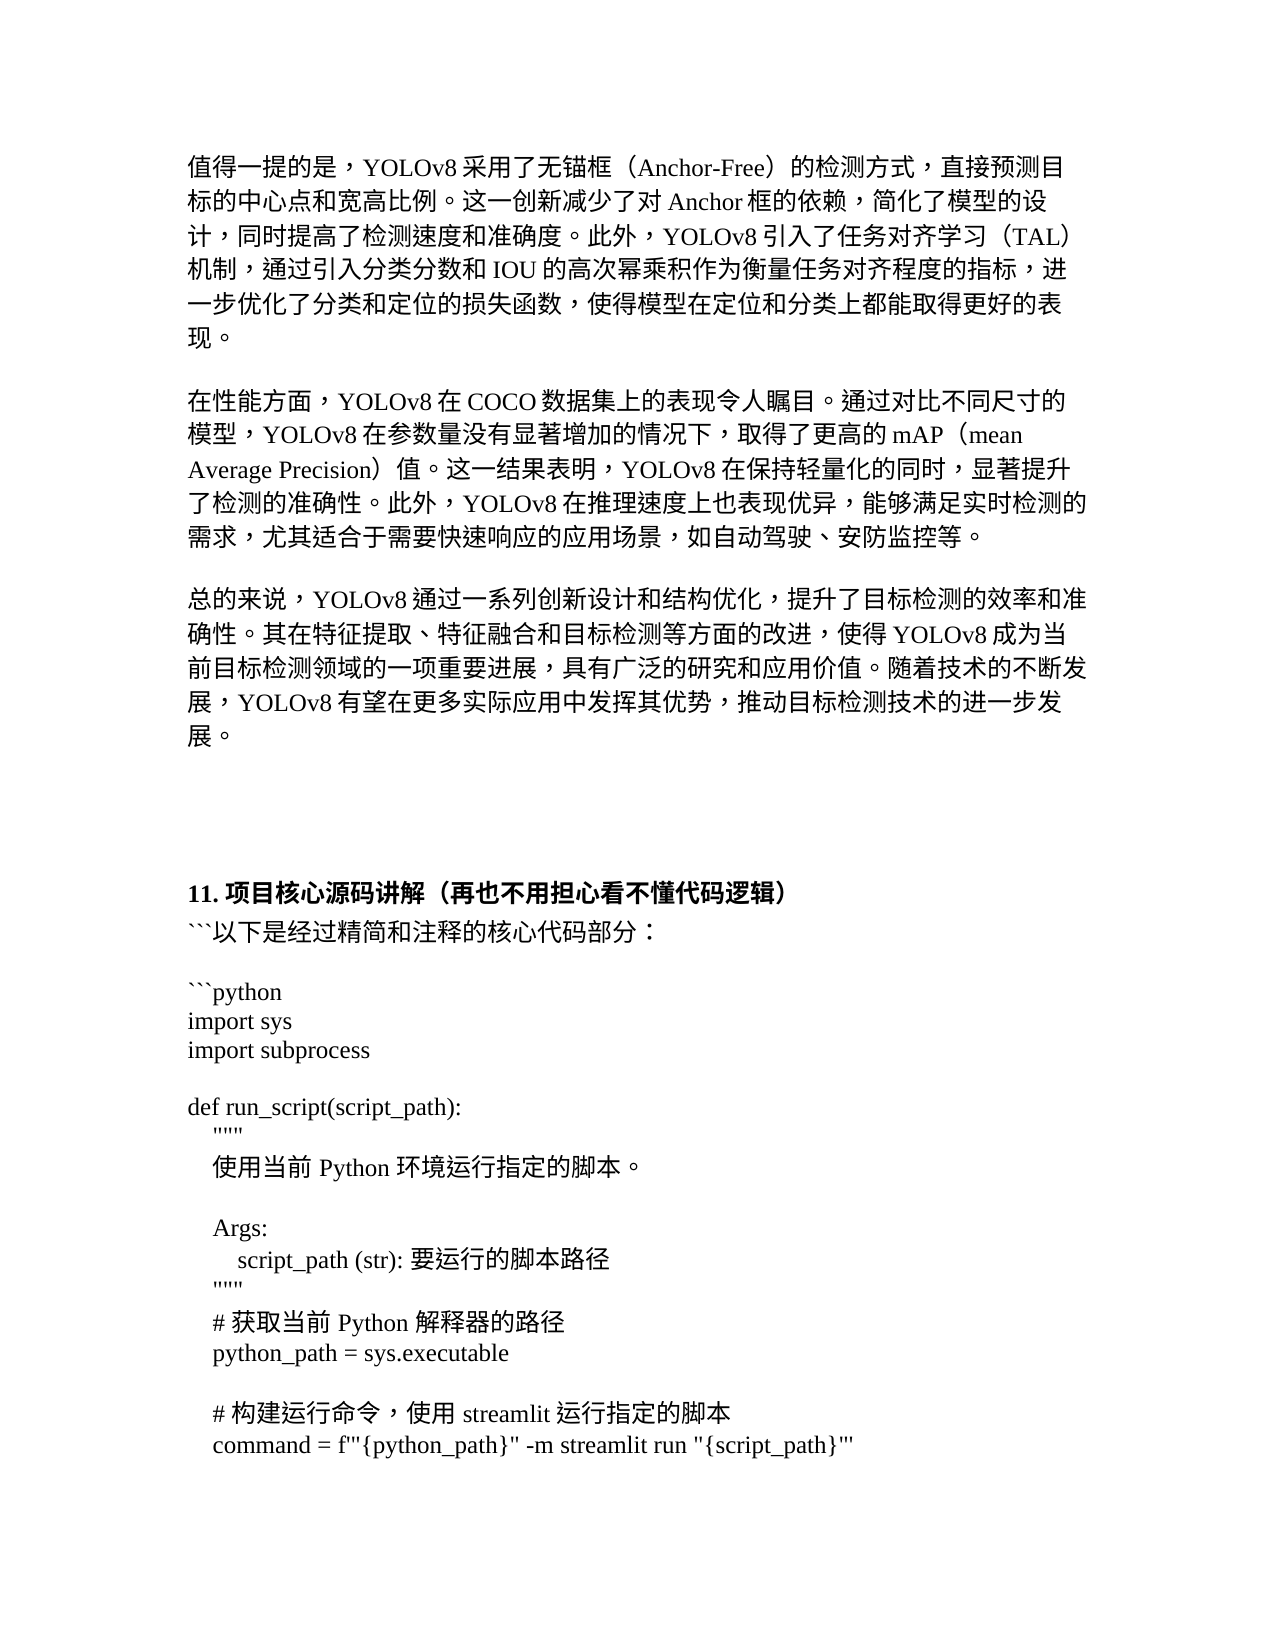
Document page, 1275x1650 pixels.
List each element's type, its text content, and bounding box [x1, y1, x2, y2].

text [187, 914, 1087, 1487]
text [187, 150, 1087, 752]
subtitle 11. 项目核心源码讲解（再也不用担心看不懂代码逻辑） [187, 875, 1087, 909]
